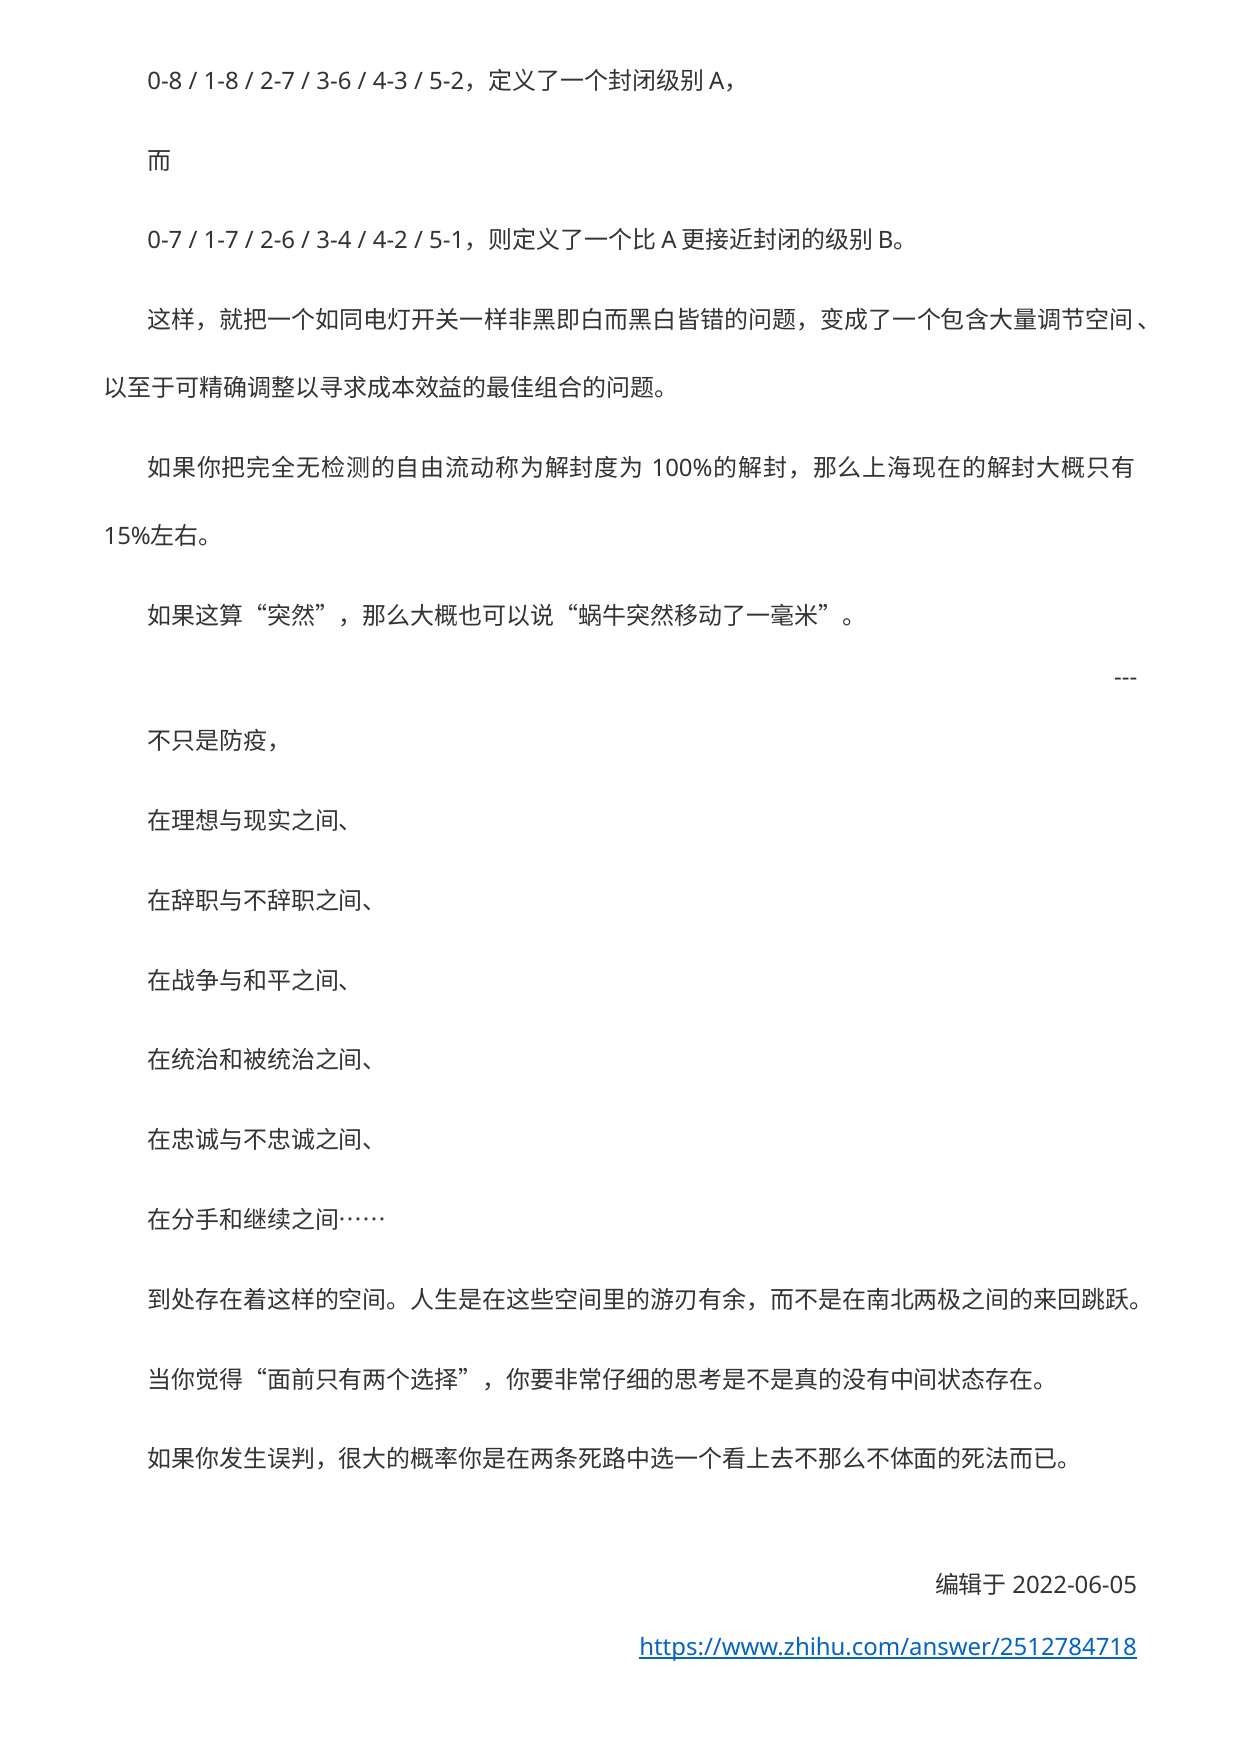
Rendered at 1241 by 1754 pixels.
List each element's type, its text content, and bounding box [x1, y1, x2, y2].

text 当你觉得“面前只有两个选择”，你要非常仔细的思考是不是真的没有中间状态存在。 [103, 1344, 1137, 1412]
text 而 [103, 125, 1137, 193]
text --- [103, 659, 1137, 693]
text 编辑于 2022-06-05 [103, 1549, 1137, 1617]
text 这样，就把一个如同电灯开关一样非黑即白而黑白皆错的问题，变成了一个包含大量调节空间、以至于可精确调整以寻求成本效益的最佳组合的问题。 [103, 284, 1137, 420]
text 在理想与现实之间、 [103, 785, 1137, 853]
text https://www.zhihu.com/answer/2512784718 [103, 1629, 1137, 1663]
text 在辞职与不辞职之间、 [103, 865, 1137, 933]
text 在忠诚与不忠诚之间、 [103, 1104, 1137, 1172]
text 在战争与和平之间、 [103, 945, 1137, 1013]
text 不只是防疫， [103, 705, 1137, 773]
text 如果这算“突然”，那么大概也可以说“蜗牛突然移动了一毫米”。 [103, 580, 1137, 648]
text 到处存在着这样的空间。人生是在这些空间里的游刃有余，而不是在南北两极之间的来回跳跃。 [103, 1264, 1137, 1332]
text 0-7 / 1-7 / 2-6 / 3-4 / 4-2 / 5-1，则定义了一个比A更接近封闭的级别B。 [103, 204, 1137, 272]
text 在分手和继续之间…… [103, 1184, 1137, 1252]
text 如果你把完全无检测的自由流动称为解封度为100%的解封，那么上海现在的解封大概只有15%左右。 [103, 432, 1137, 568]
text 0-8 / 1-8 / 2-7 / 3-6 / 4-3 / 5-2，定义了一个封闭级别A， [103, 45, 1137, 113]
text 在统治和被统治之间、 [103, 1024, 1137, 1092]
text 如果你发生误判，很大的概率你是在两条死路中选一个看上去不那么不体面的死法而已。 [103, 1423, 1137, 1491]
